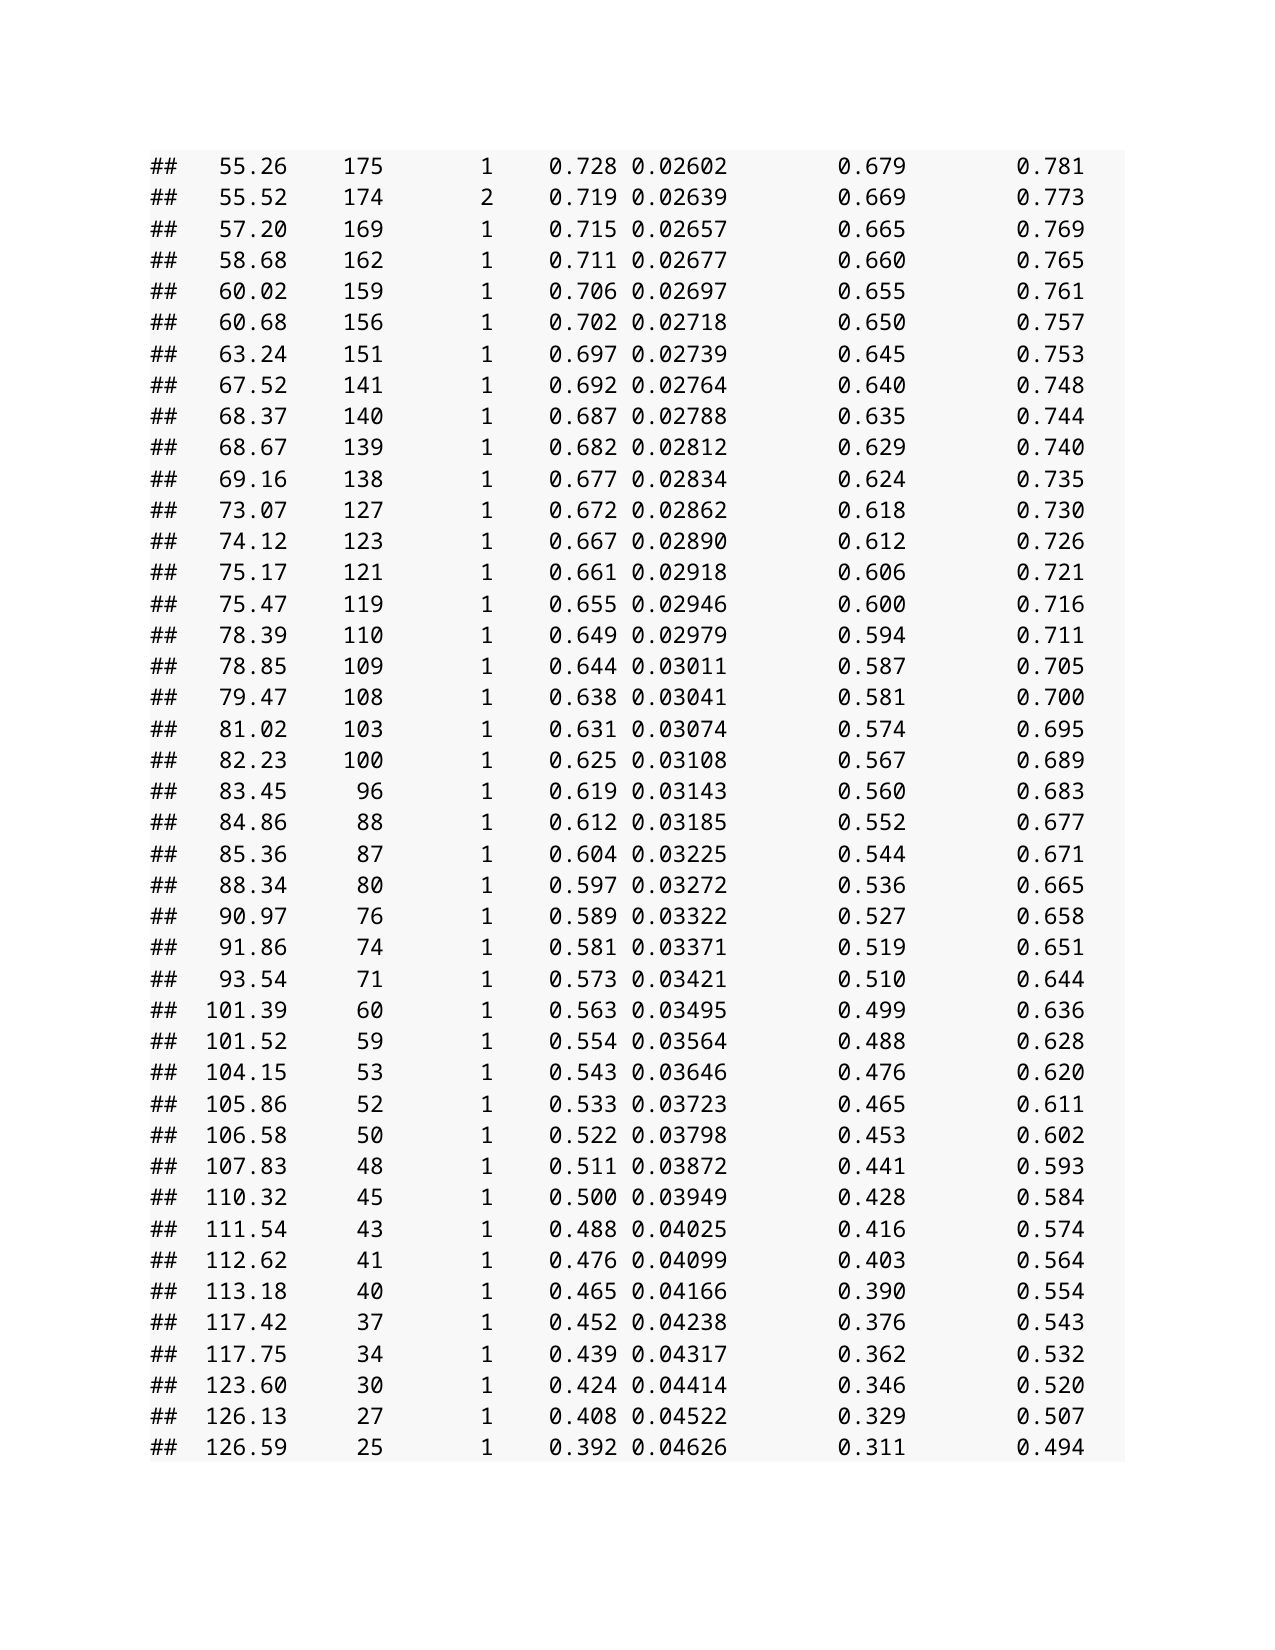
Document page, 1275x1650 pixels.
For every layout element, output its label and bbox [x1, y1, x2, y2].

text [150, 150, 1125, 1462]
